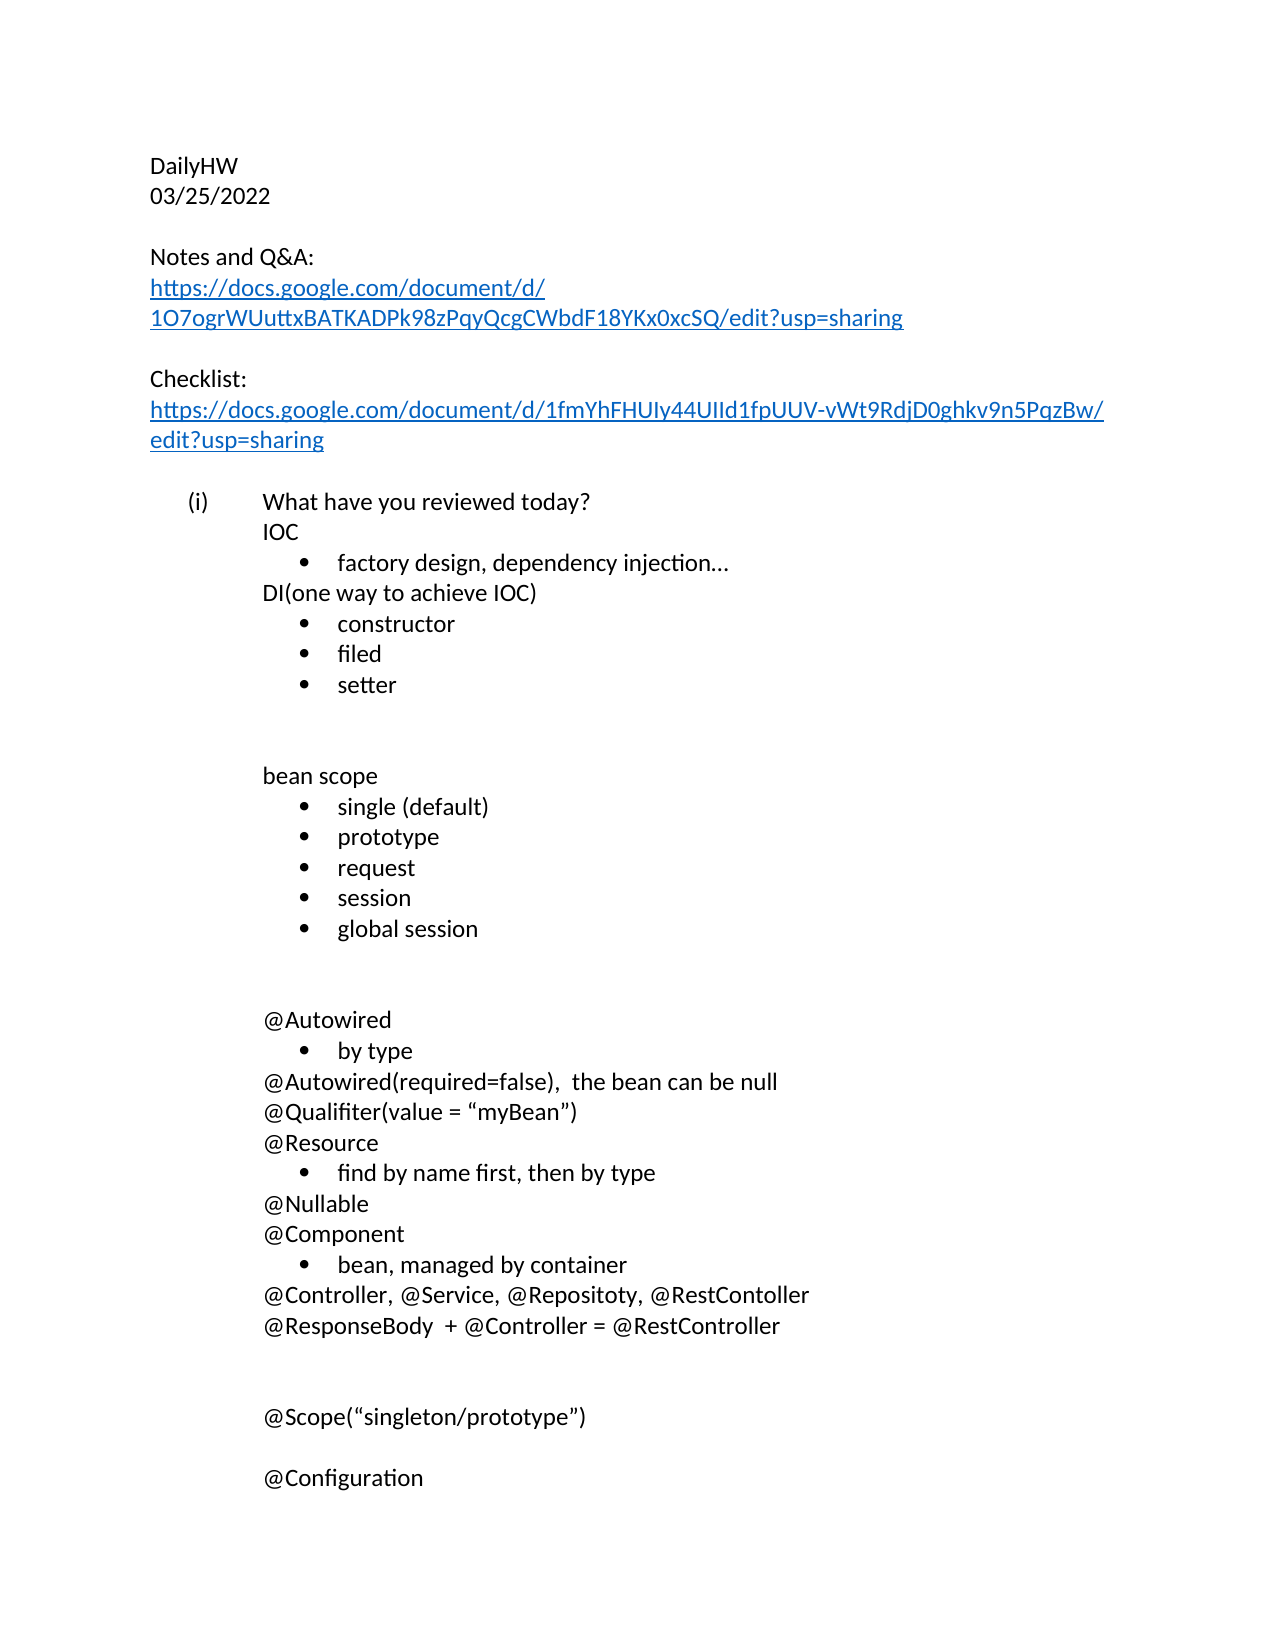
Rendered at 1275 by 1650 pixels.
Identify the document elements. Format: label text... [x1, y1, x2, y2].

list @Autowired(required=false), the bean can be null [262, 1066, 1125, 1096]
list bean, managed by container [300, 1249, 1125, 1279]
list @Scope(“singleton/prototype”) [262, 1401, 1125, 1432]
list @Component [262, 1218, 1125, 1249]
text DailyHW [150, 150, 1125, 181]
list single (default) [300, 791, 1125, 821]
list @Configuration [262, 1462, 1125, 1493]
list @Controller, @Service, @Repositoty, @RestContoller [262, 1279, 1125, 1310]
list bean scope [262, 760, 1125, 791]
text 03/25/2022 [150, 181, 1125, 211]
list setter [300, 669, 1125, 699]
list What have you reviewed today? [187, 486, 1125, 516]
text https://docs.google.com/document/d/1fmYhFHUIy44UIId1fpUUV-vWt9RdjD0ghkv9n5PqzBw/edit?usp=sharing [150, 394, 1125, 455]
list request [300, 852, 1125, 882]
list session [300, 882, 1125, 913]
list factory design, dependency injection… [300, 547, 1125, 577]
list @Resource [262, 1127, 1125, 1157]
text Notes and Q&A: [150, 242, 1125, 272]
list by type [300, 1035, 1125, 1066]
list DI(one way to achieve IOC) [262, 577, 1125, 608]
text https://docs.google.com/document/d/1O7ogrWUuttxBATKADPk98zPqyQcgCWbdF18YKx0xcSQ/edit?usp=sharing [150, 272, 1125, 333]
list global session [300, 913, 1125, 943]
list prototype [300, 821, 1125, 852]
list constructor [300, 608, 1125, 638]
list @ResponseBody + @Controller = @RestController [262, 1310, 1125, 1340]
list @Autowired [262, 1004, 1125, 1035]
list IOC [262, 516, 1125, 547]
list filed [300, 638, 1125, 669]
list @Qualifiter(value = “myBean”) [262, 1096, 1125, 1127]
list @Nullable [262, 1188, 1125, 1218]
text Checklist: [150, 364, 1125, 394]
list find by name first, then by type [300, 1157, 1125, 1188]
